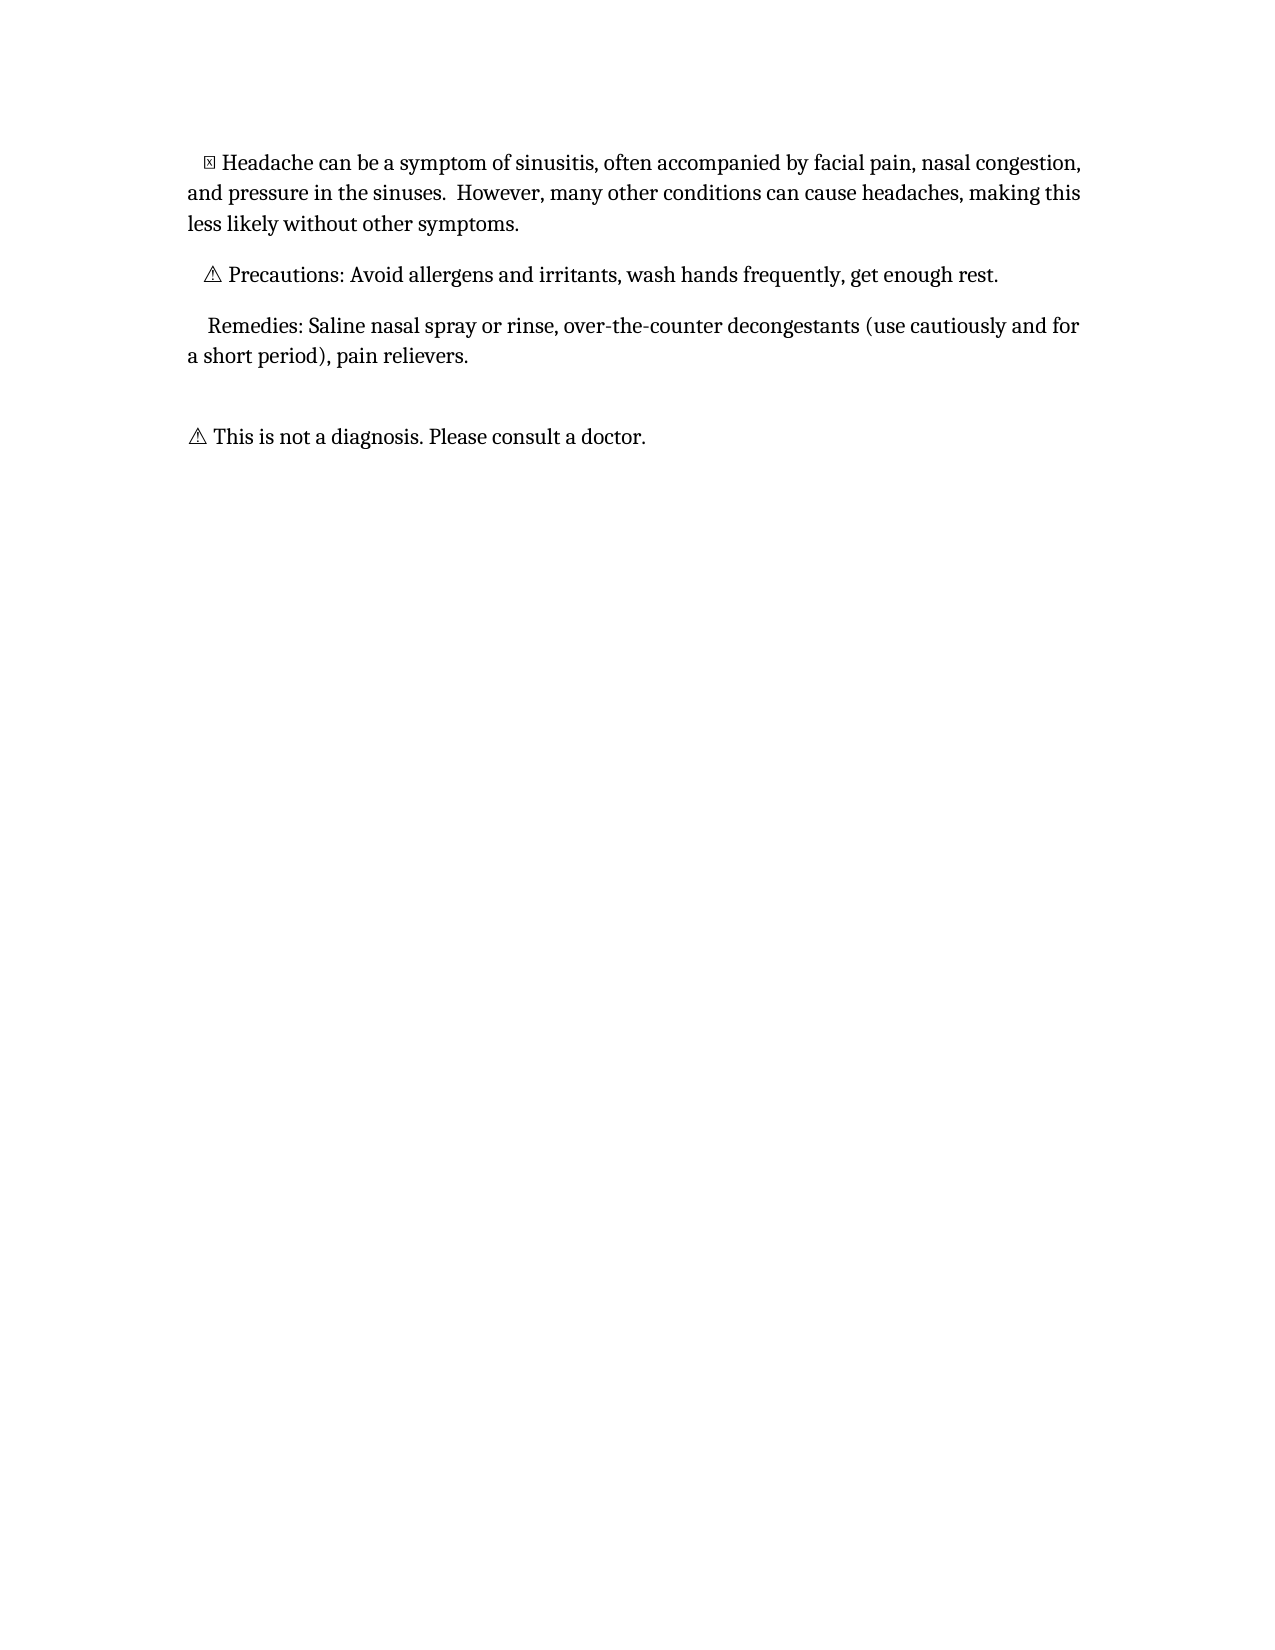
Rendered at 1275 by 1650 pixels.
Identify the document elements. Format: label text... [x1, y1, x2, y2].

text 📝 Headache can be a symptom of sinusitis, often accompanied by facial pain, nasal congestion, and pressure in the sinuses. However, many other conditions can cause headaches, making this less likely without other symptoms. [187, 150, 1087, 237]
text ⚠️ Precautions: Avoid allergens and irritants, wash hands frequently, get enough rest. [187, 261, 1087, 288]
text 🛠️ Remedies: Saline nasal spray or rinse, over-the-counter decongestants (use cautiously and for a short period), pain relievers. [187, 312, 1087, 369]
text ⚠️ This is not a diagnosis. Please consult a doctor. [187, 394, 1087, 450]
